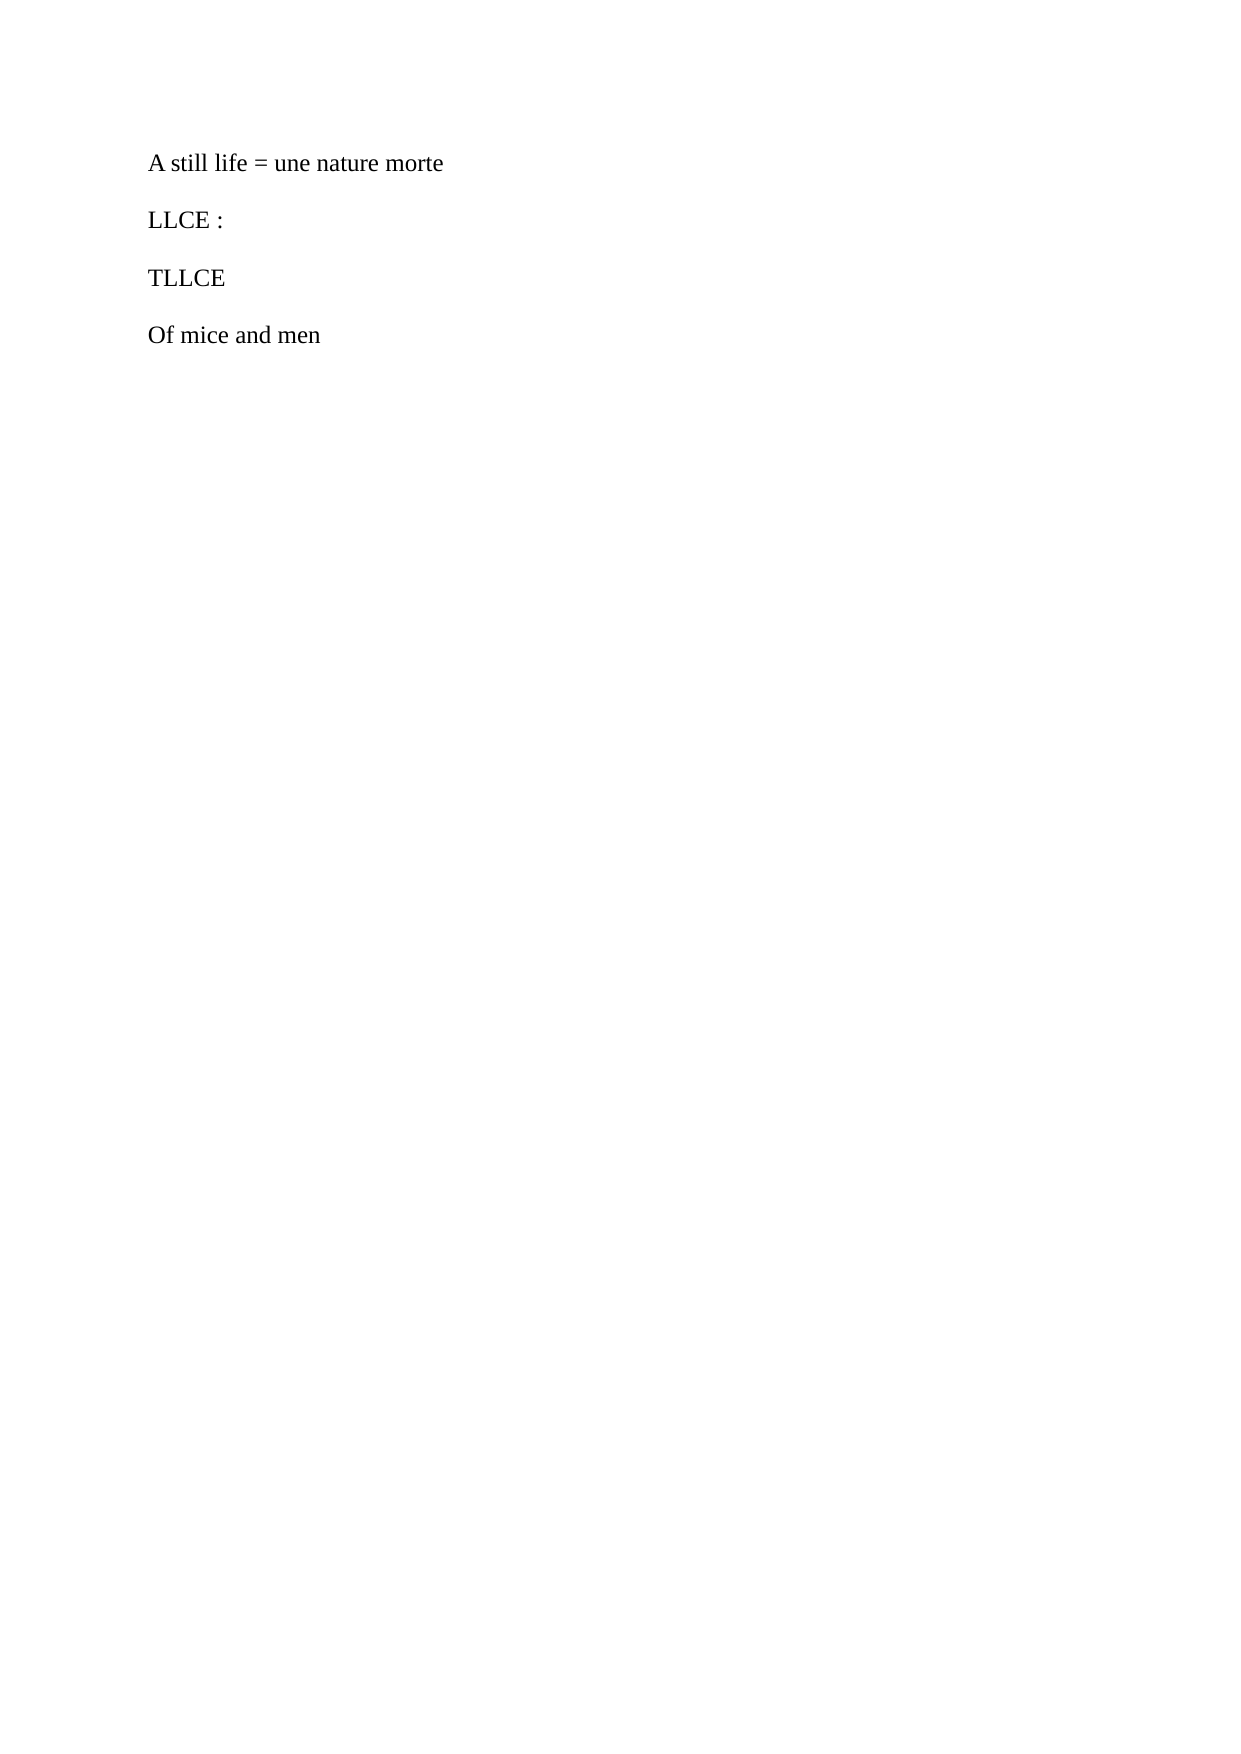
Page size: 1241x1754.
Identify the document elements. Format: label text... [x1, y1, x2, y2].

text A still life = une nature morte [148, 148, 1093, 176]
text LLCE : [148, 205, 1093, 234]
text Of mice and men [148, 320, 1093, 349]
text TLLCE [148, 263, 1093, 291]
